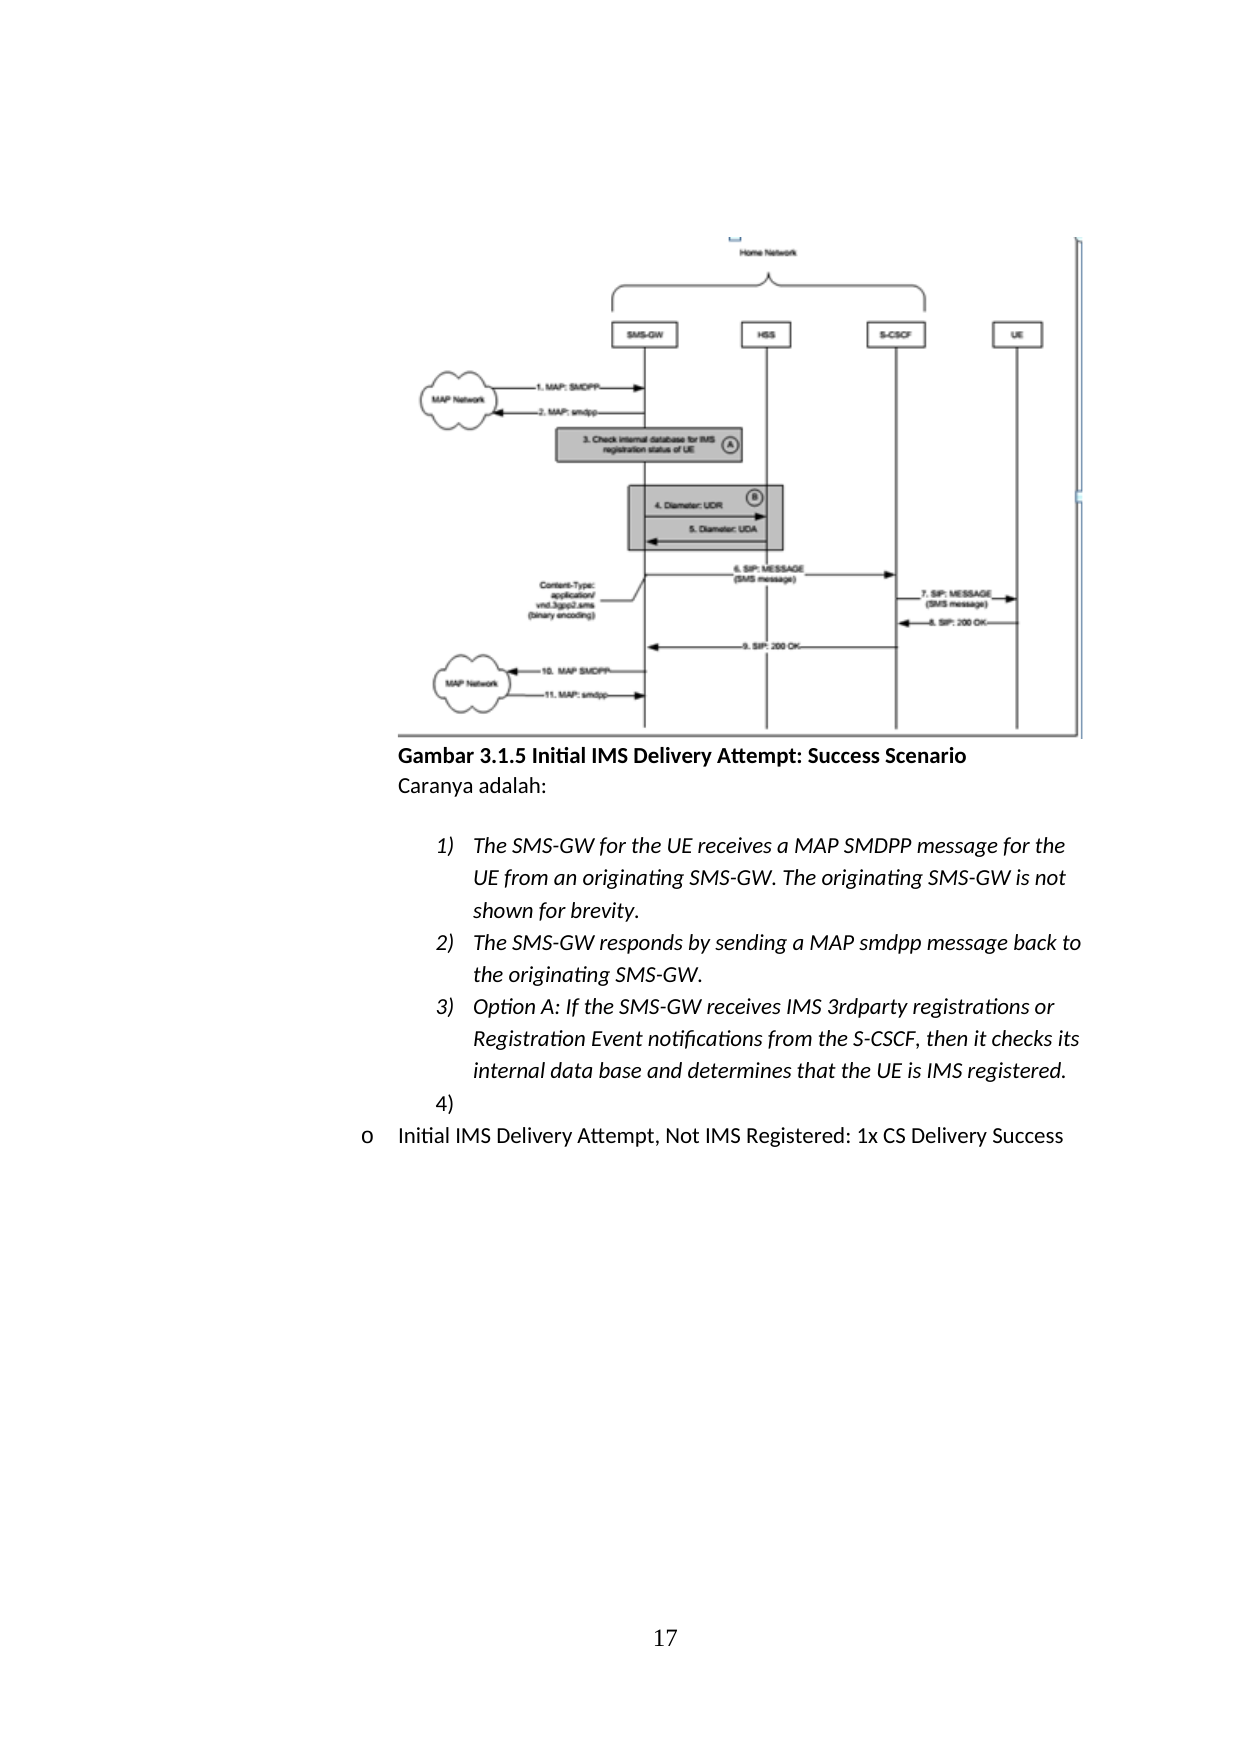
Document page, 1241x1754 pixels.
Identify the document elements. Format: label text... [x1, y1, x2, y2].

list Caranya adalah: [398, 771, 1093, 799]
list Option A: If the SMS-GW receives IMS 3rdparty registrations or Registration Event notifications from the S-CSCF, then it checks its internal data base and determines that the UE is IMS registered. [435, 992, 1093, 1085]
list The SMS-GW for the UE receives a MAP SMDPP message for the UE from an originating SMS-GW. The originating SMS-GW is not shown for brevity. [435, 831, 1093, 924]
list Initial IMS Delivery Attempt, Not IMS Registered: 1x CS Delivery Success [360, 1121, 1093, 1150]
list The SMS-GW responds by sending a MAP smdpp message back to the originating SMS-GW. [435, 928, 1093, 988]
picture [397, 237, 1083, 739]
list Gambar 3.1.5 Initial IMS Delivery Attempt: Success Scenario [398, 741, 1093, 769]
